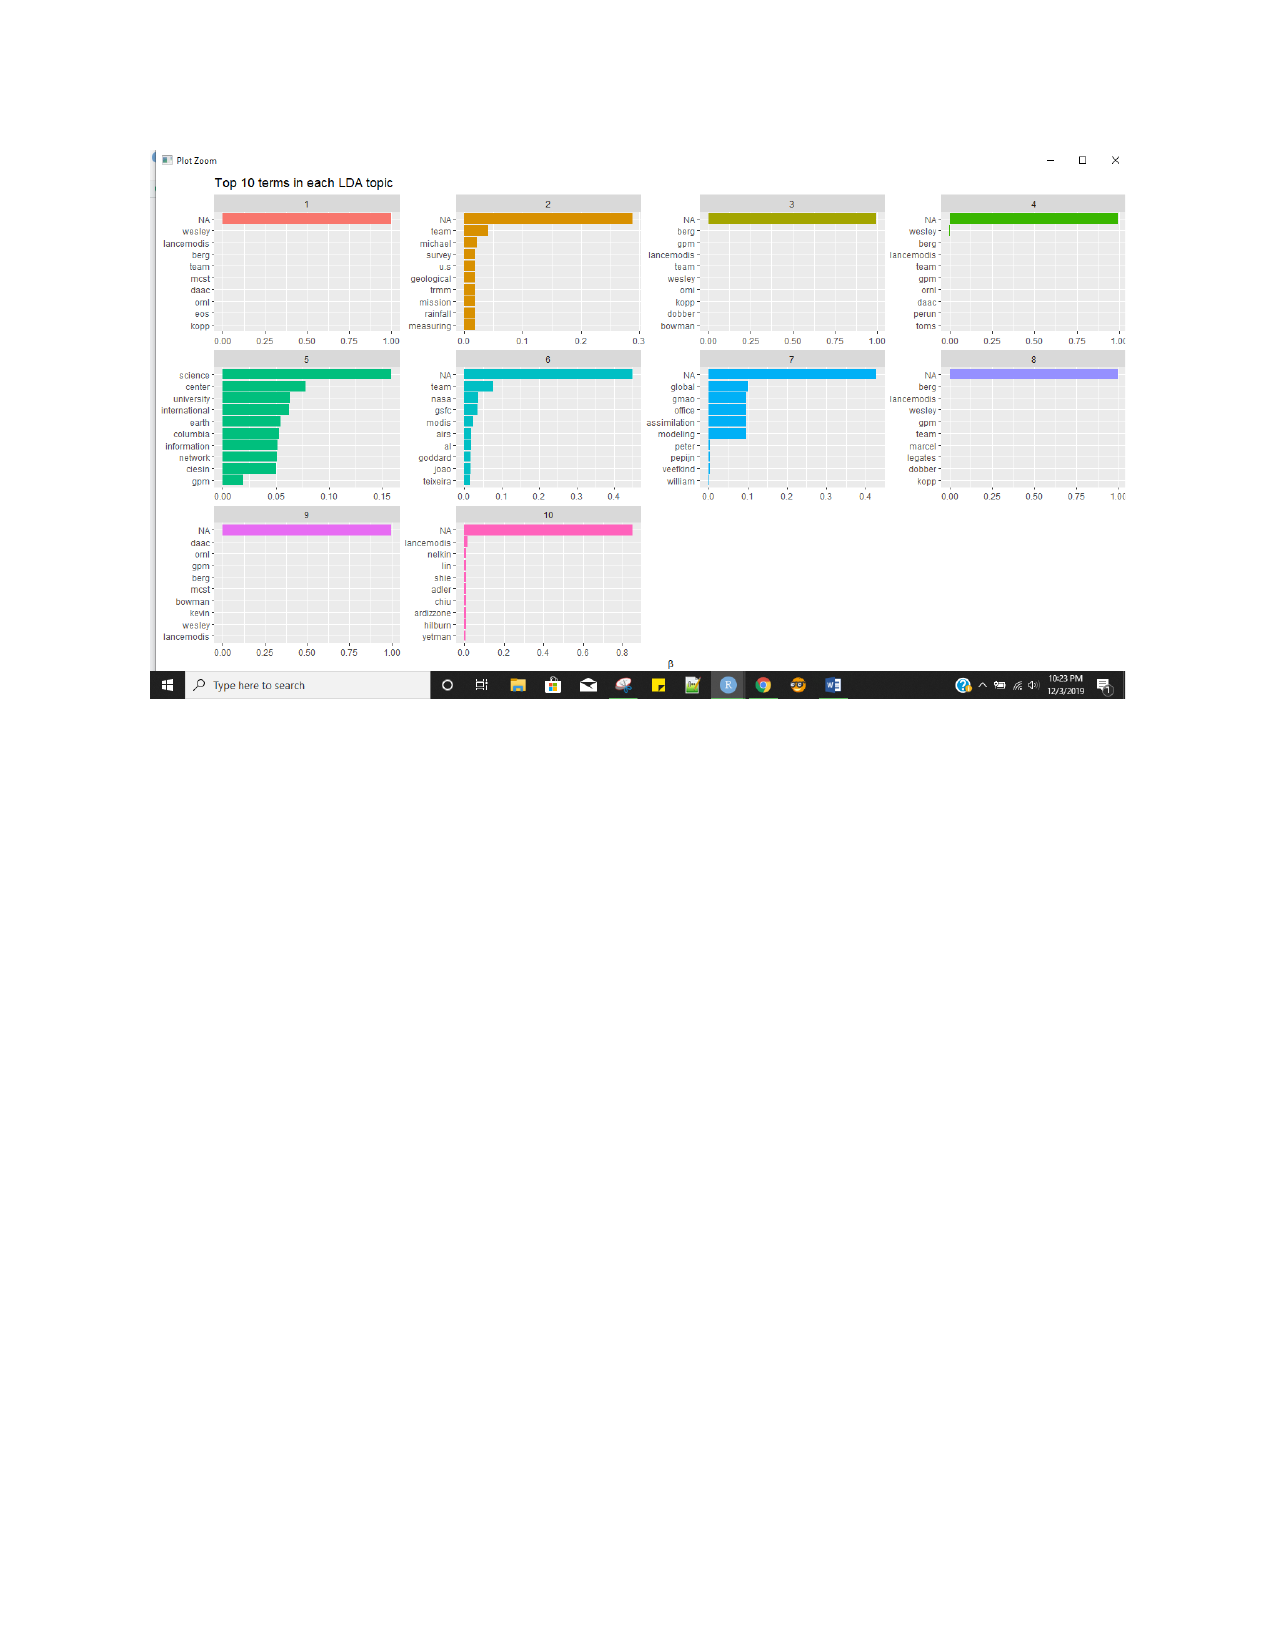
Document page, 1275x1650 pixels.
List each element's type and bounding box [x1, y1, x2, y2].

picture [150, 150, 1125, 699]
